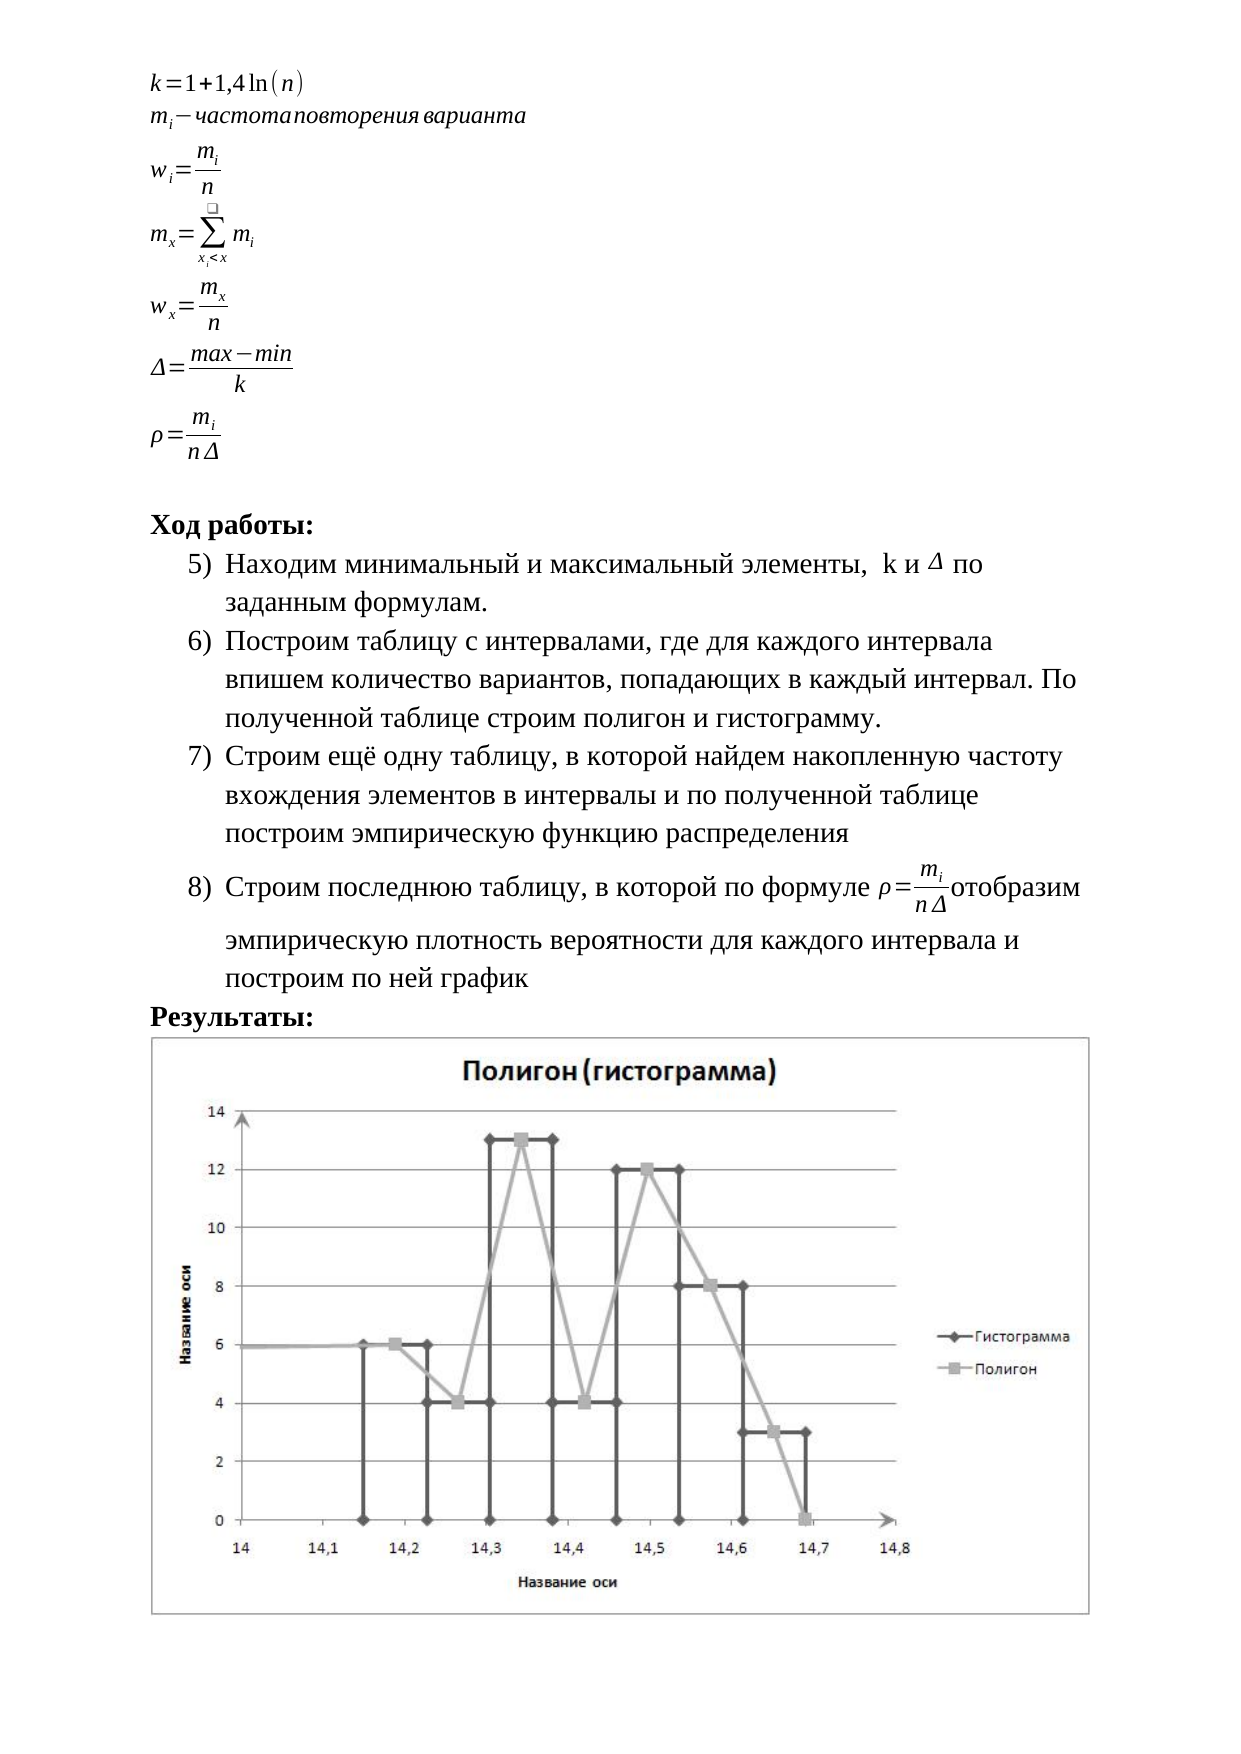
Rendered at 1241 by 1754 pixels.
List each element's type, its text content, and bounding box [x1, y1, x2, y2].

list Строим последнюю таблицу, в которой по формуле отобразим эмпирическую плотность вероятности для каждого интервала и построим по ней график [187, 854, 1090, 994]
text Результаты: [150, 999, 1090, 1036]
list Строим ещё одну таблицу, в которой найдем накопленную частоту вхождения элементов в интервалы и по полученной таблице построим эмпирическую функцию распределения [187, 738, 1090, 849]
text Ход работы: [150, 507, 1090, 541]
picture [150, 1036, 1091, 1616]
list Построим таблицу с интервалами, где для каждого интервала впишем количество вариантов, попадающих в каждый интервал. По полученной таблице строим полигон и гистограмму. [187, 623, 1090, 733]
list Находим минимальный и максимальный элементы, k и по заданным формулам. [187, 546, 1090, 618]
